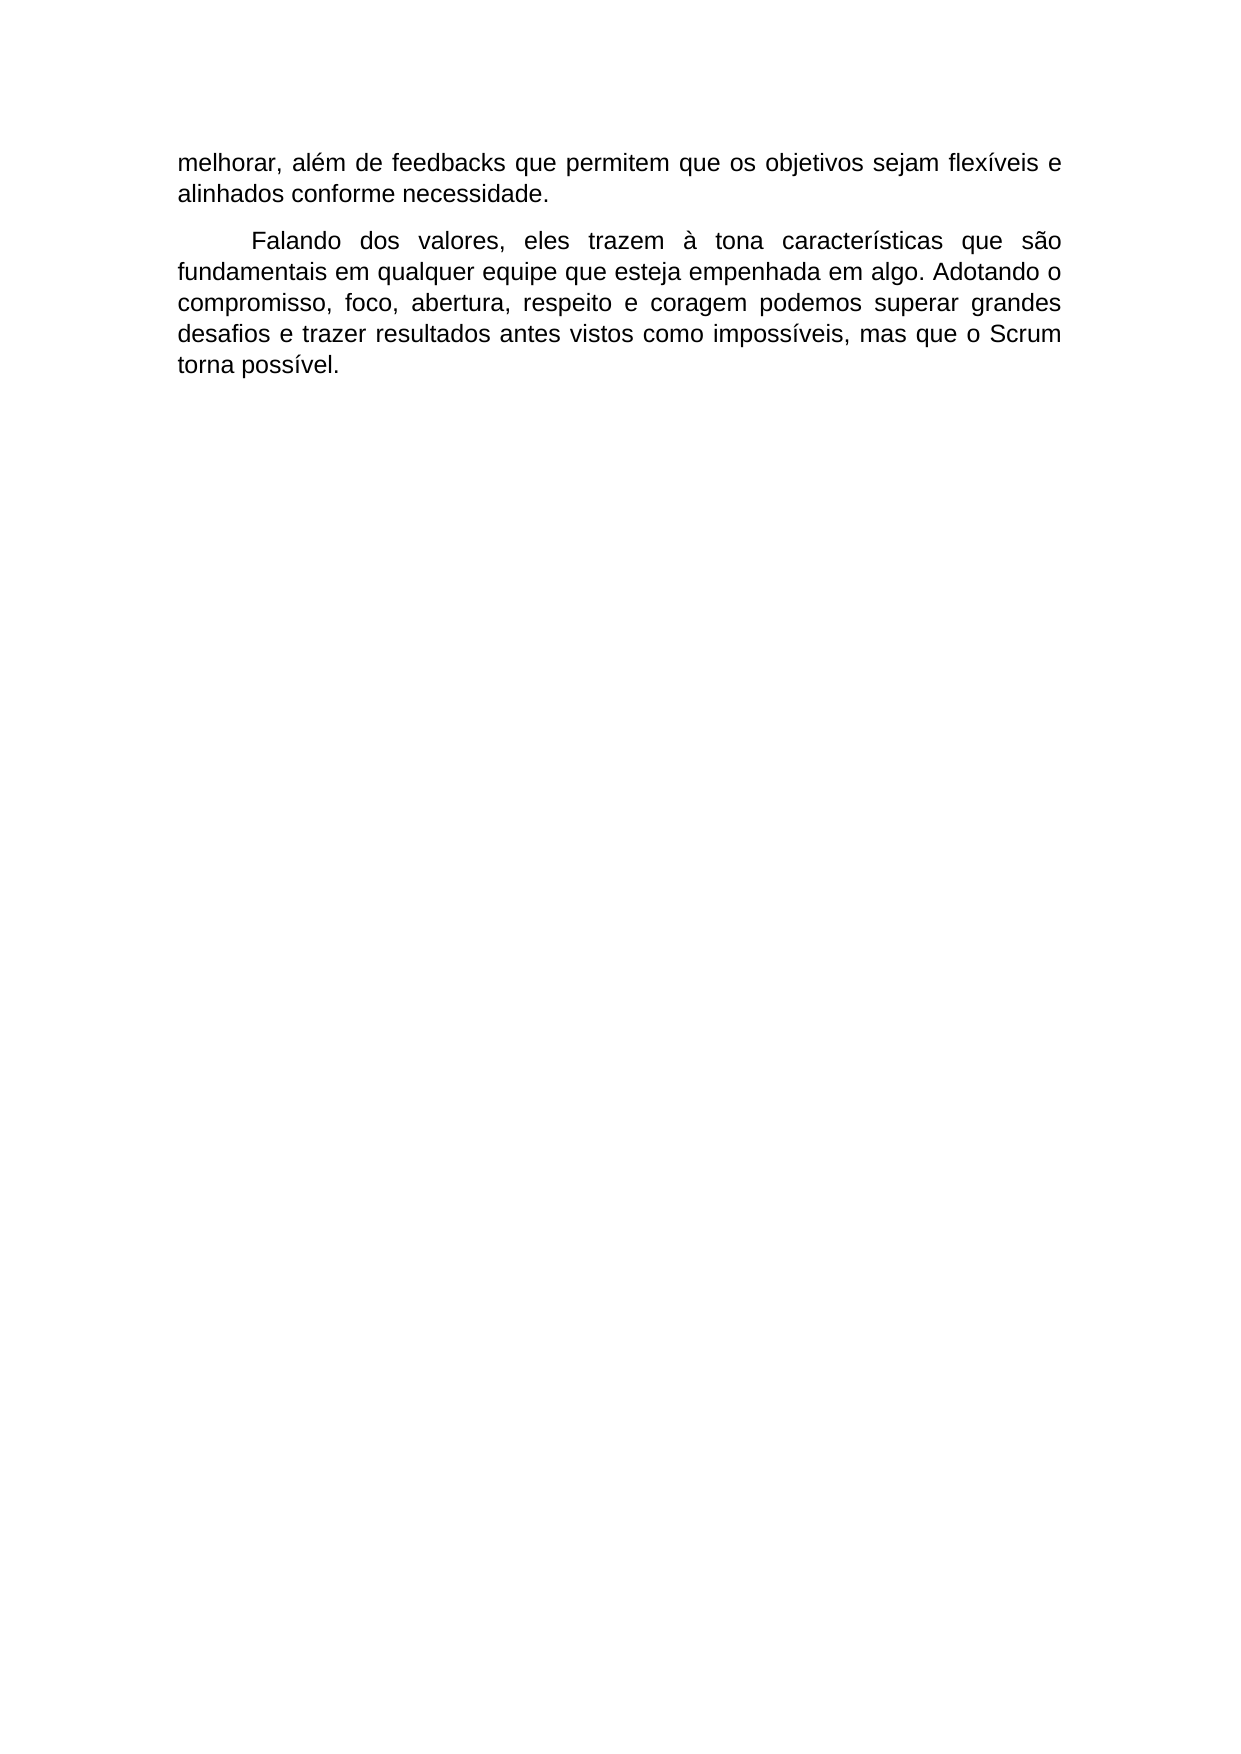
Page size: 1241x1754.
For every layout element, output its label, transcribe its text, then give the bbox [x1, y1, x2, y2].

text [177, 148, 1063, 207]
text Falando dos valores, eles trazem à tona características que são fundamentais em qualquer equipe que esteja empenhada em algo. Adotando o compromisso, foco, abertura, respeito e coragem podemos superar grandes desafios e trazer resultados antes vistos como impossíveis, mas que o Scrum torna possível. [177, 226, 1063, 379]
